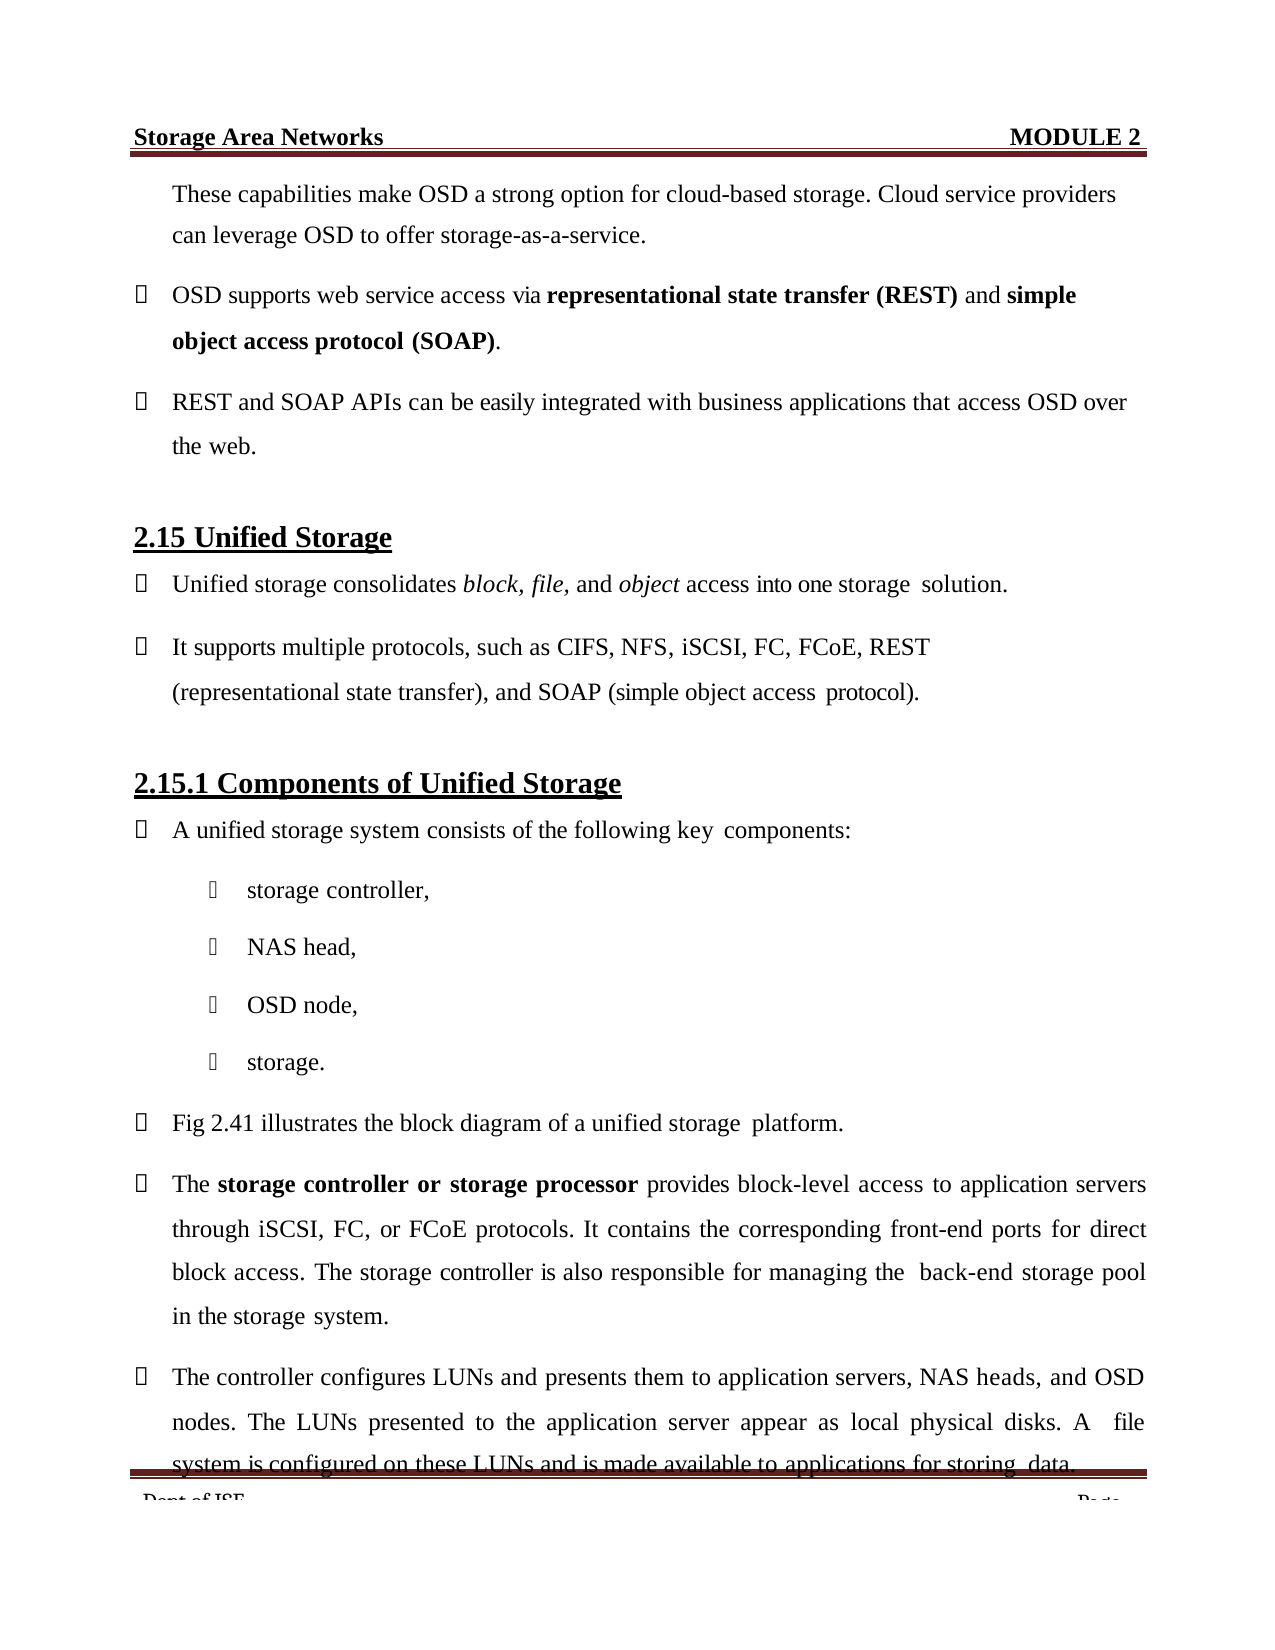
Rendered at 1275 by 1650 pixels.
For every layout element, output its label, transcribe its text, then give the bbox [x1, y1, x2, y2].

list The controller configures LUNs and presents them to application servers, NAS heads, and OSD nodes. The LUNs presented to the application server appear as local physical disks. A file system is configured on these LUNs and is made available to applications for storing data. [133, 1359, 1144, 1477]
list Unified storage consolidates block, file, and object access into one storage solution. [133, 566, 1160, 600]
subtitle 2.15.1 Components of Unified Storage [133, 765, 1160, 800]
list NAS head, [208, 932, 1160, 961]
list A unified storage system consists of the following key components: [133, 812, 1160, 846]
text These capabilities make OSD a strong option for cloud-based storage. Cloud service providers can leverage OSD to offer storage-as-a-service. [172, 179, 1149, 249]
list storage. [208, 1047, 1160, 1076]
list OSD supports web service access via representational state transfer (REST) and simple object access protocol (SOAP). [133, 277, 1081, 354]
list It supports multiple protocols, such as CIFS, NFS, iSCSI, FC, FCoE, REST (representational state transfer), and SOAP (simple object access protocol). [133, 628, 1103, 706]
subtitle Unified Storage [133, 519, 1160, 554]
list Fig 2.41 illustrates the block diagram of a unified storage platform. [133, 1105, 1160, 1139]
list storage controller, [208, 875, 1160, 904]
list OSD node, [208, 990, 1160, 1019]
list REST and SOAP APIs can be easily integrated with business applications that access OSD over the web. [133, 384, 1133, 460]
list The storage controller or storage processor provides block-level access to application servers through iSCSI, FC, or FCoE protocols. It contains the corresponding front-end ports for direct block access. The storage controller is also responsible for managing the back-end storage pool in the storage system. [133, 1166, 1147, 1329]
